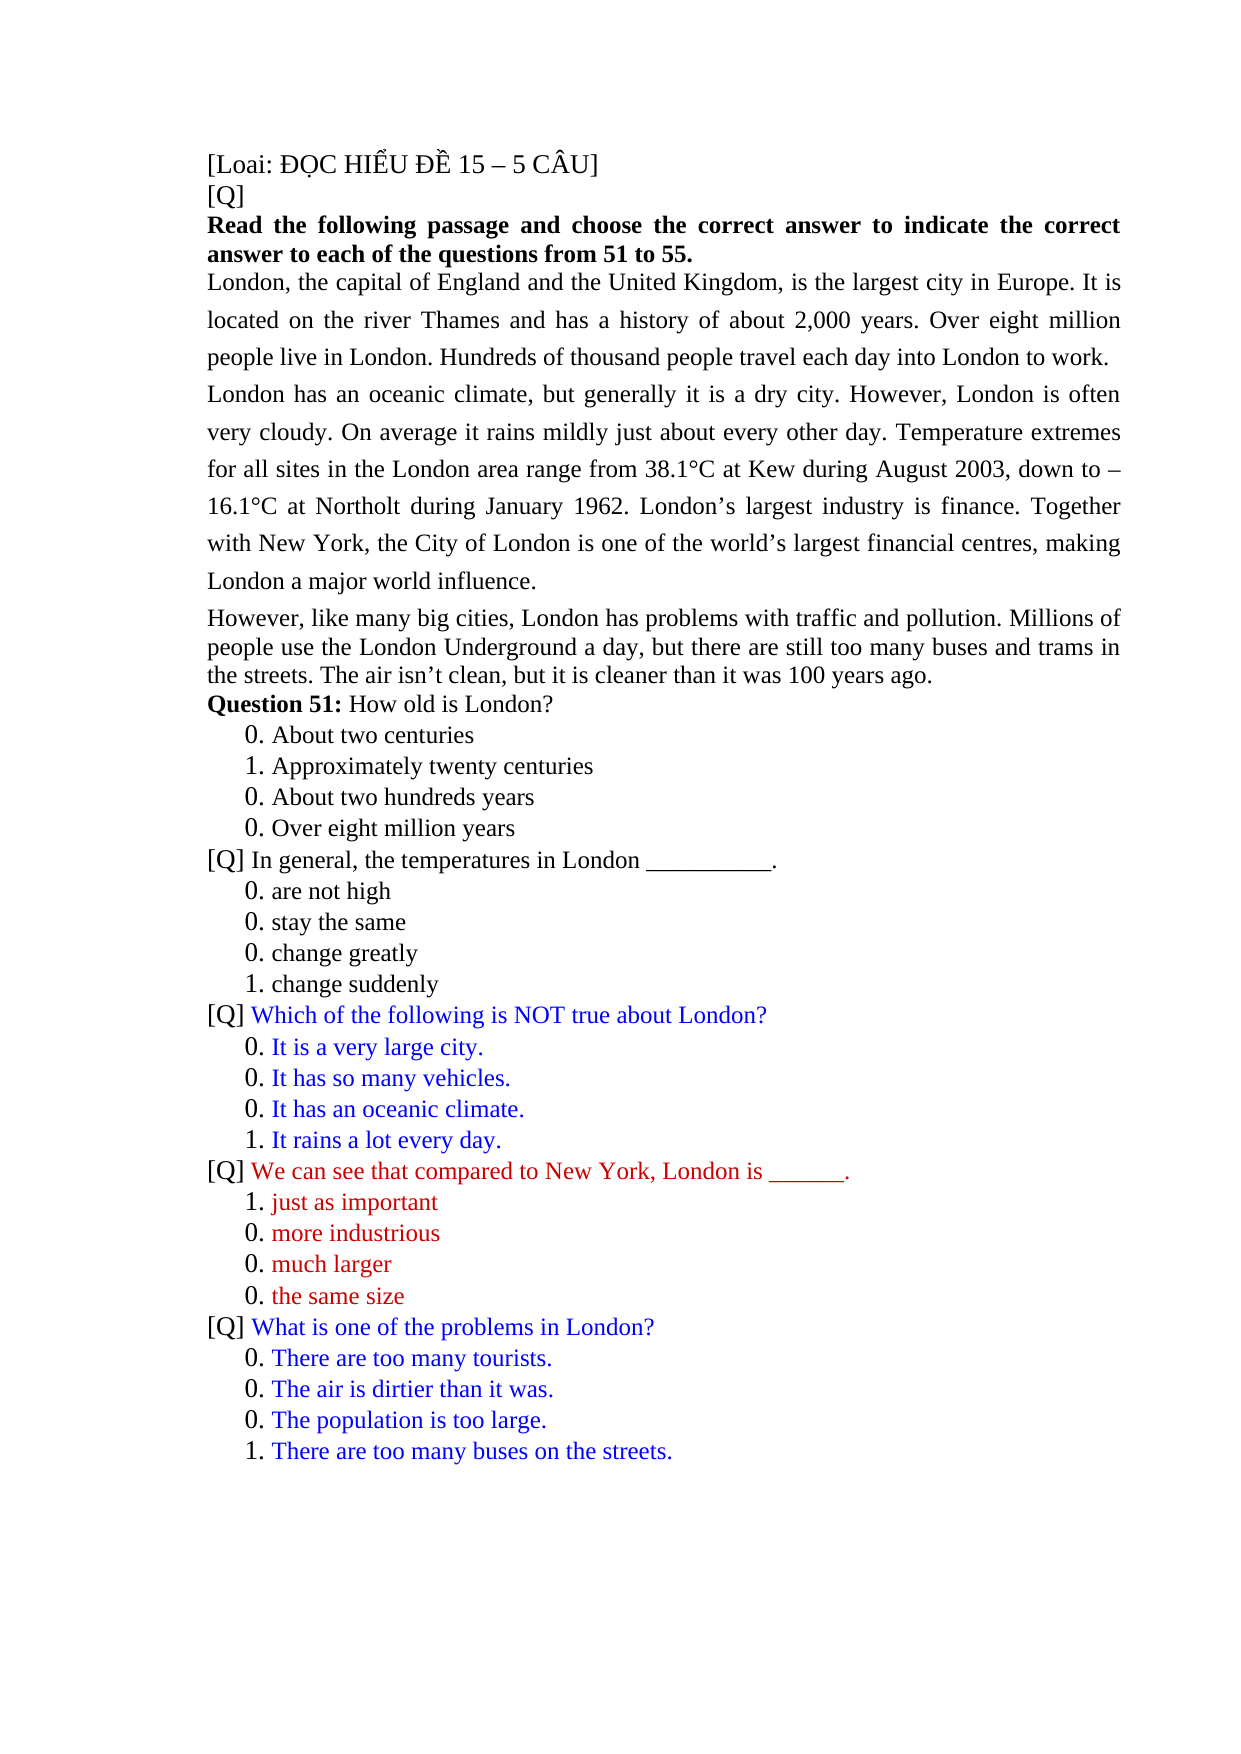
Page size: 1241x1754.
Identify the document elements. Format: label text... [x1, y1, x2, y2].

text 0. About two centuries [244, 718, 1122, 749]
text 0. There are too many tourists. [244, 1341, 1122, 1372]
text [Loai: ĐỌC HIỂU ĐỀ 15 – 5 CÂU] [207, 148, 1122, 179]
text London, the capital of England and the United Kingdom, is the largest city in Europe. It is located on the river Thames and has a history of about 2,000 years. Over eight million people live in London. Hundreds of thousand people travel each day into London to work. [207, 267, 1122, 371]
text 0. change greatly [244, 936, 1122, 967]
text 1. Approximately twenty centuries [244, 749, 1122, 780]
text 0. The population is too large. [244, 1403, 1122, 1434]
text [Q] In general, the temperatures in London __________. [207, 843, 1122, 874]
text 0. much larger [244, 1248, 1122, 1279]
text 1. just as important [244, 1185, 1122, 1216]
text [Q] Which of the following is NOT true about London? [207, 998, 1122, 1029]
text However, like many big cities, London has problems with traffic and pollution. Millions of people use the London Underground a day, but there are still too many buses and trams in the streets. The air isn’t clean, but it is cleaner than it was 100 years ago. [207, 603, 1122, 689]
text 0. more industrious [244, 1216, 1122, 1248]
text 0. It has so many vehicles. [244, 1061, 1122, 1092]
text [Q] What is one of the problems in London? [207, 1310, 1122, 1341]
text 0. The air is dirtier than it was. [244, 1372, 1122, 1403]
text 0. It is a very large city. [244, 1029, 1122, 1061]
text 0. stay the same [244, 905, 1122, 936]
text 0. the same size [244, 1279, 1122, 1310]
text [Q] [207, 179, 1122, 210]
text Read the following passage and choose the correct answer to indicate the correct answer to each of the questions from 51 to 55. [207, 210, 1122, 267]
text 0. It has an oceanic climate. [244, 1092, 1122, 1123]
text Question 51: How old is London? [207, 689, 1122, 718]
text 0. Over eight million years [244, 812, 1122, 843]
text 1. It rains a lot every day. [244, 1123, 1122, 1154]
text 0. About two hundreds years [244, 780, 1122, 812]
text 0. are not high [244, 874, 1122, 905]
text 1. change suddenly [244, 967, 1122, 998]
text 1. There are too many buses on the streets. [244, 1434, 1122, 1466]
text [Q] We can see that compared to New York, London is ______. [207, 1154, 1122, 1185]
text London has an oceanic climate, but generally it is a dry city. However, London is often very cloudy. On average it rains mildly just about every other day. Temperature extremes for all sites in the London area range from 38.1°C at Kew during August 2003, down to – 16.1°C at Northolt during January 1962. London’s largest industry is finance. Together with New York, the City of London is one of the world’s largest financial centres, making London a major world influence. [207, 379, 1122, 594]
